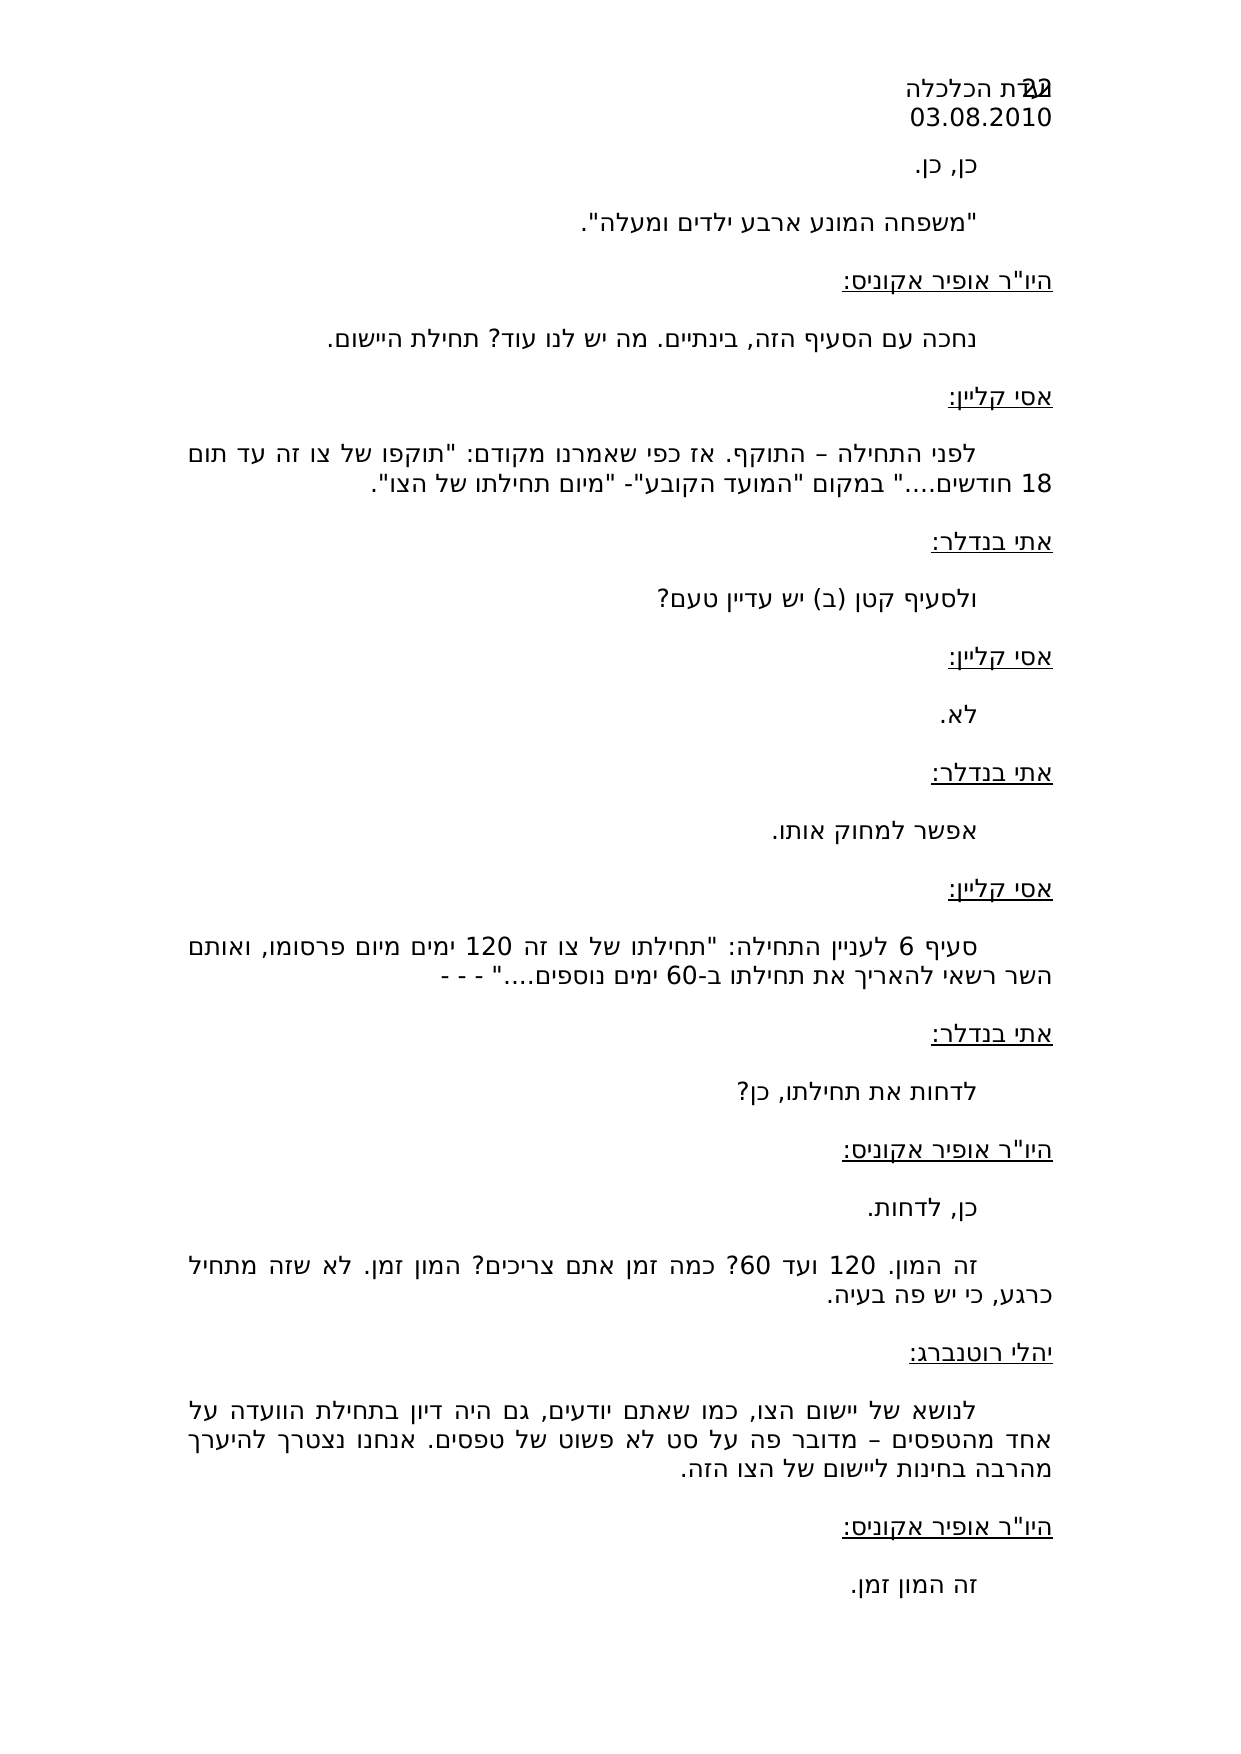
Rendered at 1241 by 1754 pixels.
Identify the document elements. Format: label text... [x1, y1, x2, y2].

text כן, לדחות. [187, 1193, 1053, 1222]
text זה המון זמן. [187, 1570, 1053, 1599]
text אתי בנדלר: [187, 527, 1053, 556]
text אסי קליין: [187, 382, 1053, 411]
text לפני התחילה – התוקף. אז כפי שאמרנו מקודם: "תוקפו של צו זה עד תום 18 חודשים...." במקום "המועד הקובע"- "מיום תחילתו של הצו". [187, 439, 1053, 498]
text זה המון. 120 ועד 60? כמה זמן אתם צריכים? המון זמן. לא שזה מתחיל כרגע, כי יש פה בעיה. [187, 1251, 1053, 1309]
text ולסעיף קטן (ב) יש עדיין טעם? [187, 584, 1053, 614]
text לנושא של יישום הצו, כמו שאתם יודעים, גם היה דיון בתחילת הוועדה על אחד מהטפסים – מדובר פה על סט לא פשוט של טפסים. אנחנו נצטרך להיערך מהרבה בחינות ליישום של הצו הזה. [187, 1396, 1053, 1483]
text אפשר למחוק אותו. [187, 816, 1053, 845]
text אתי בנדלר: [187, 1019, 1053, 1048]
text לדחות את תחילתו, כן? [187, 1077, 1053, 1106]
text היו"ר אופיר אקוניס: [187, 1135, 1053, 1164]
text יהלי רוטנברג: [187, 1338, 1053, 1367]
text כן, כן. [187, 150, 1053, 179]
text נחכה עם הסעיף הזה, בינתיים. מה יש לנו עוד? תחילת היישום. [187, 324, 1053, 353]
text אסי קליין: [187, 874, 1053, 903]
text אתי בנדלר: [187, 758, 1053, 787]
text "משפחה המונע ארבע ילדים ומעלה". [187, 208, 1053, 237]
text היו"ר אופיר אקוניס: [187, 1512, 1053, 1541]
text לא. [187, 700, 1053, 729]
text אסי קליין: [187, 642, 1053, 672]
text היו"ר אופיר אקוניס: [187, 266, 1053, 295]
text סעיף 6 לעניין התחילה: "תחילתו של צו זה 120 ימים מיום פרסומו, ואותם השר רשאי להאריך את תחילתו ב-60 ימים נוספים...." - - - [187, 932, 1053, 990]
